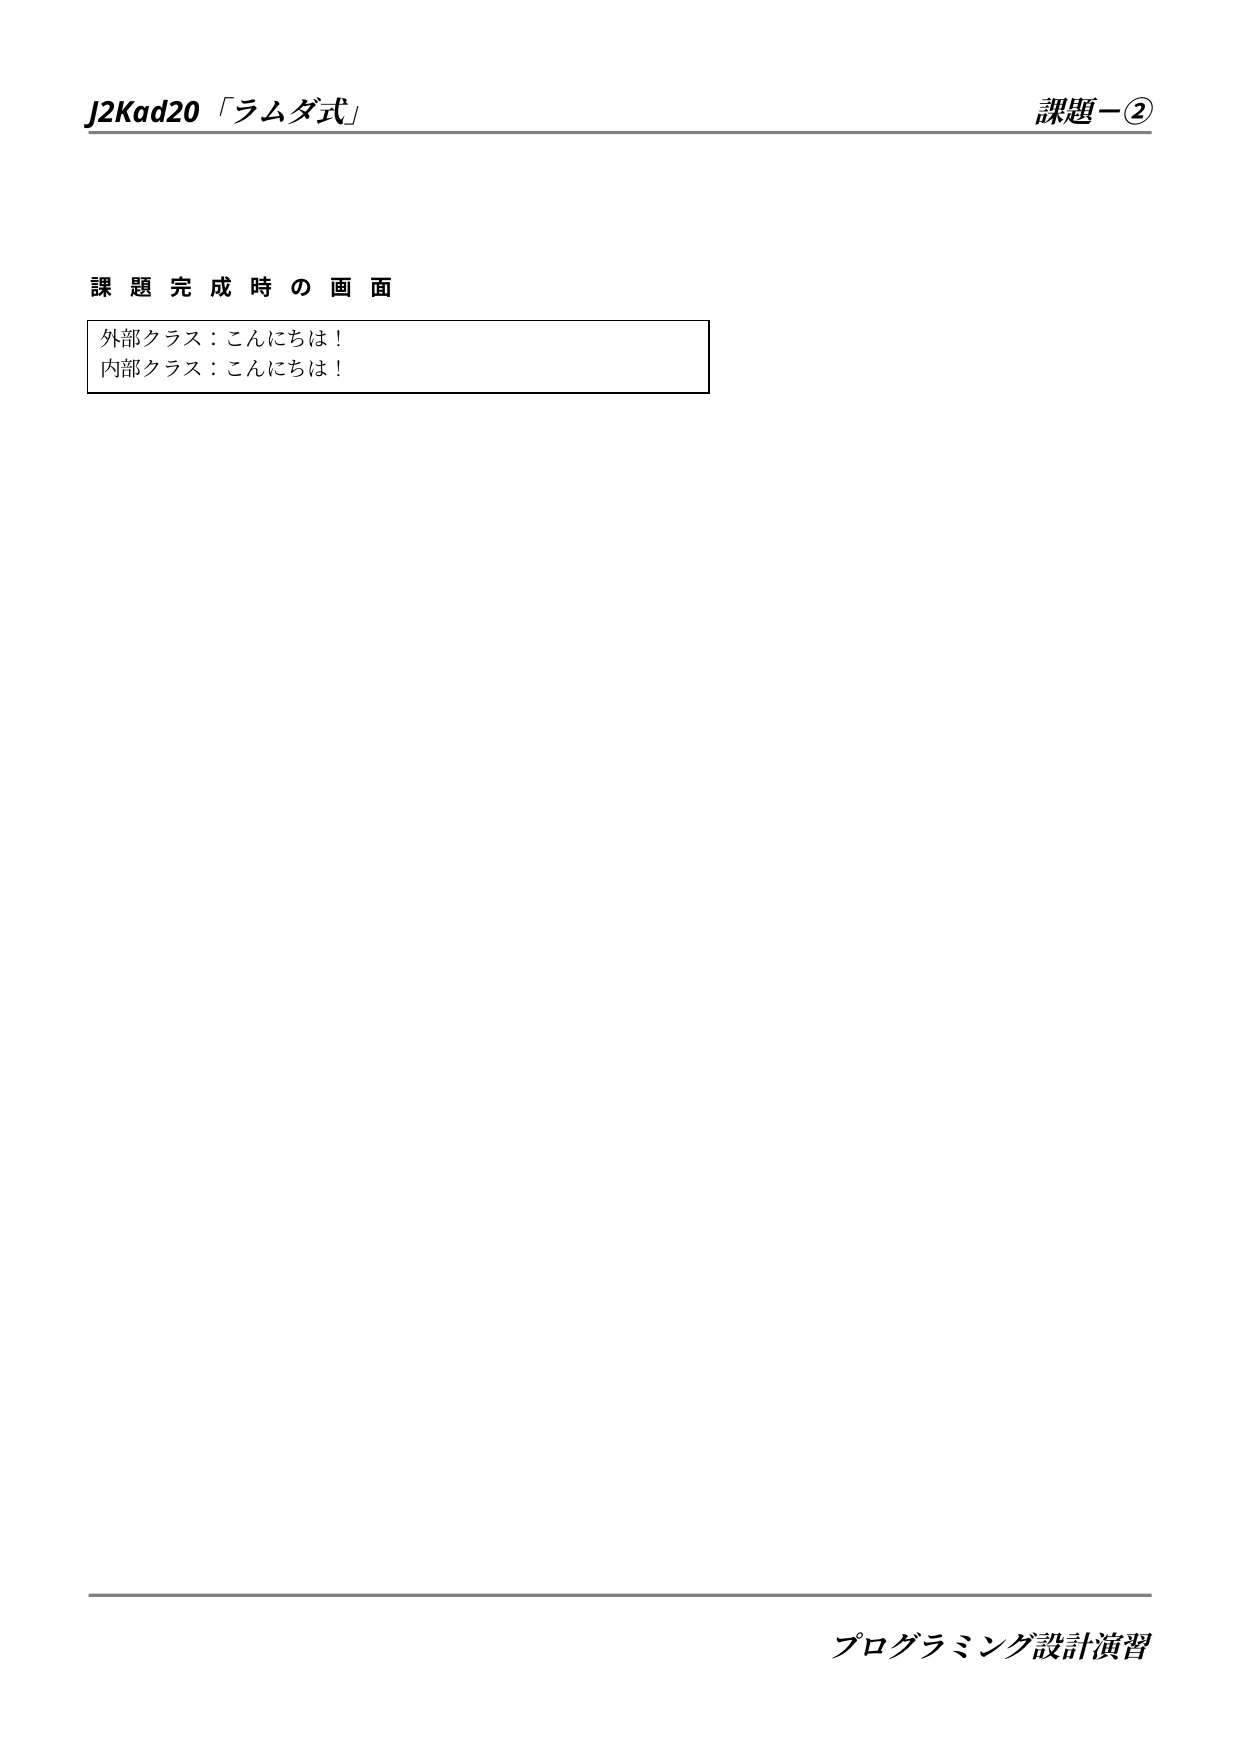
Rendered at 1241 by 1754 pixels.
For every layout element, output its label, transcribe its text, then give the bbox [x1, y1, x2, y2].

text 課題完成時の画面 [90, 256, 1150, 316]
